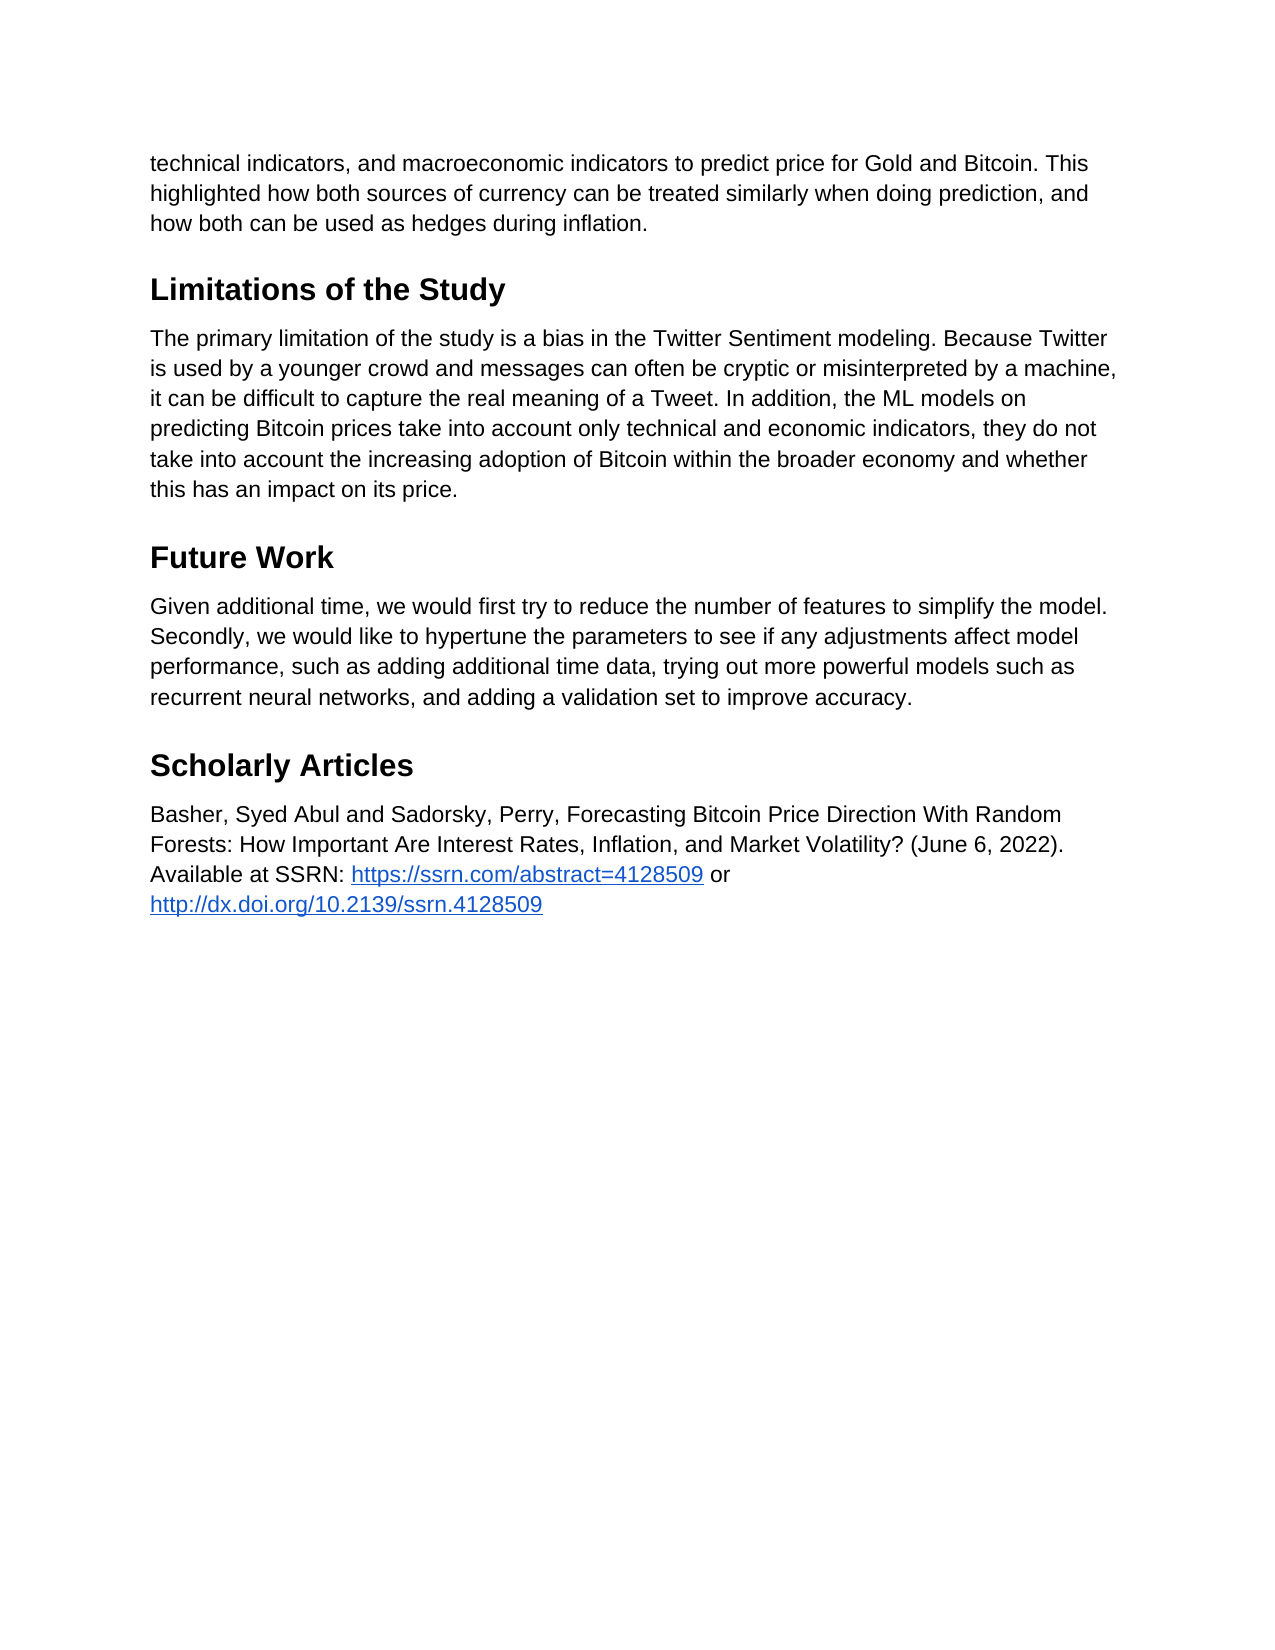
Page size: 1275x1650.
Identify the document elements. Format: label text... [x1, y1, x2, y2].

subtitle Limitations of the Study [150, 271, 1125, 307]
text Given additional time, we would first try to reduce the number of features to simplify the model. Secondly, we would like to hypertune the parameters to see if any adjustments affect model performance, such as adding additional time data, trying out more powerful models such as recurrent neural networks, and adding a validation set to improve accuracy. [150, 593, 1125, 710]
subtitle Future Work [150, 539, 1125, 575]
text Basher, Syed Abul and Sadorsky, Perry, Forecasting Bitcoin Price Direction With Random Forests: How Important Are Interest Rates, Inflation, and Market Volatility? (June 6, 2022). Available at SSRN: https://ssrn.com/abstract=4128509 or http://dx.doi.org/10.2139/ssrn.4128509 [150, 801, 1125, 917]
text The primary limitation of the study is a bias in the Twitter Sentiment modeling. Because Twitter is used by a younger crowd and messages can often be cryptic or misinterpreted by a machine, it can be difficult to capture the real meaning of a Tweet. In addition, the ML models on predicting Bitcoin prices take into account only technical and economic indicators, they do not take into account the increasing adoption of Bitcoin within the broader economy and whether this has an impact on its price. [150, 325, 1125, 502]
subtitle Scholarly Articles [150, 747, 1125, 783]
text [150, 150, 1125, 237]
